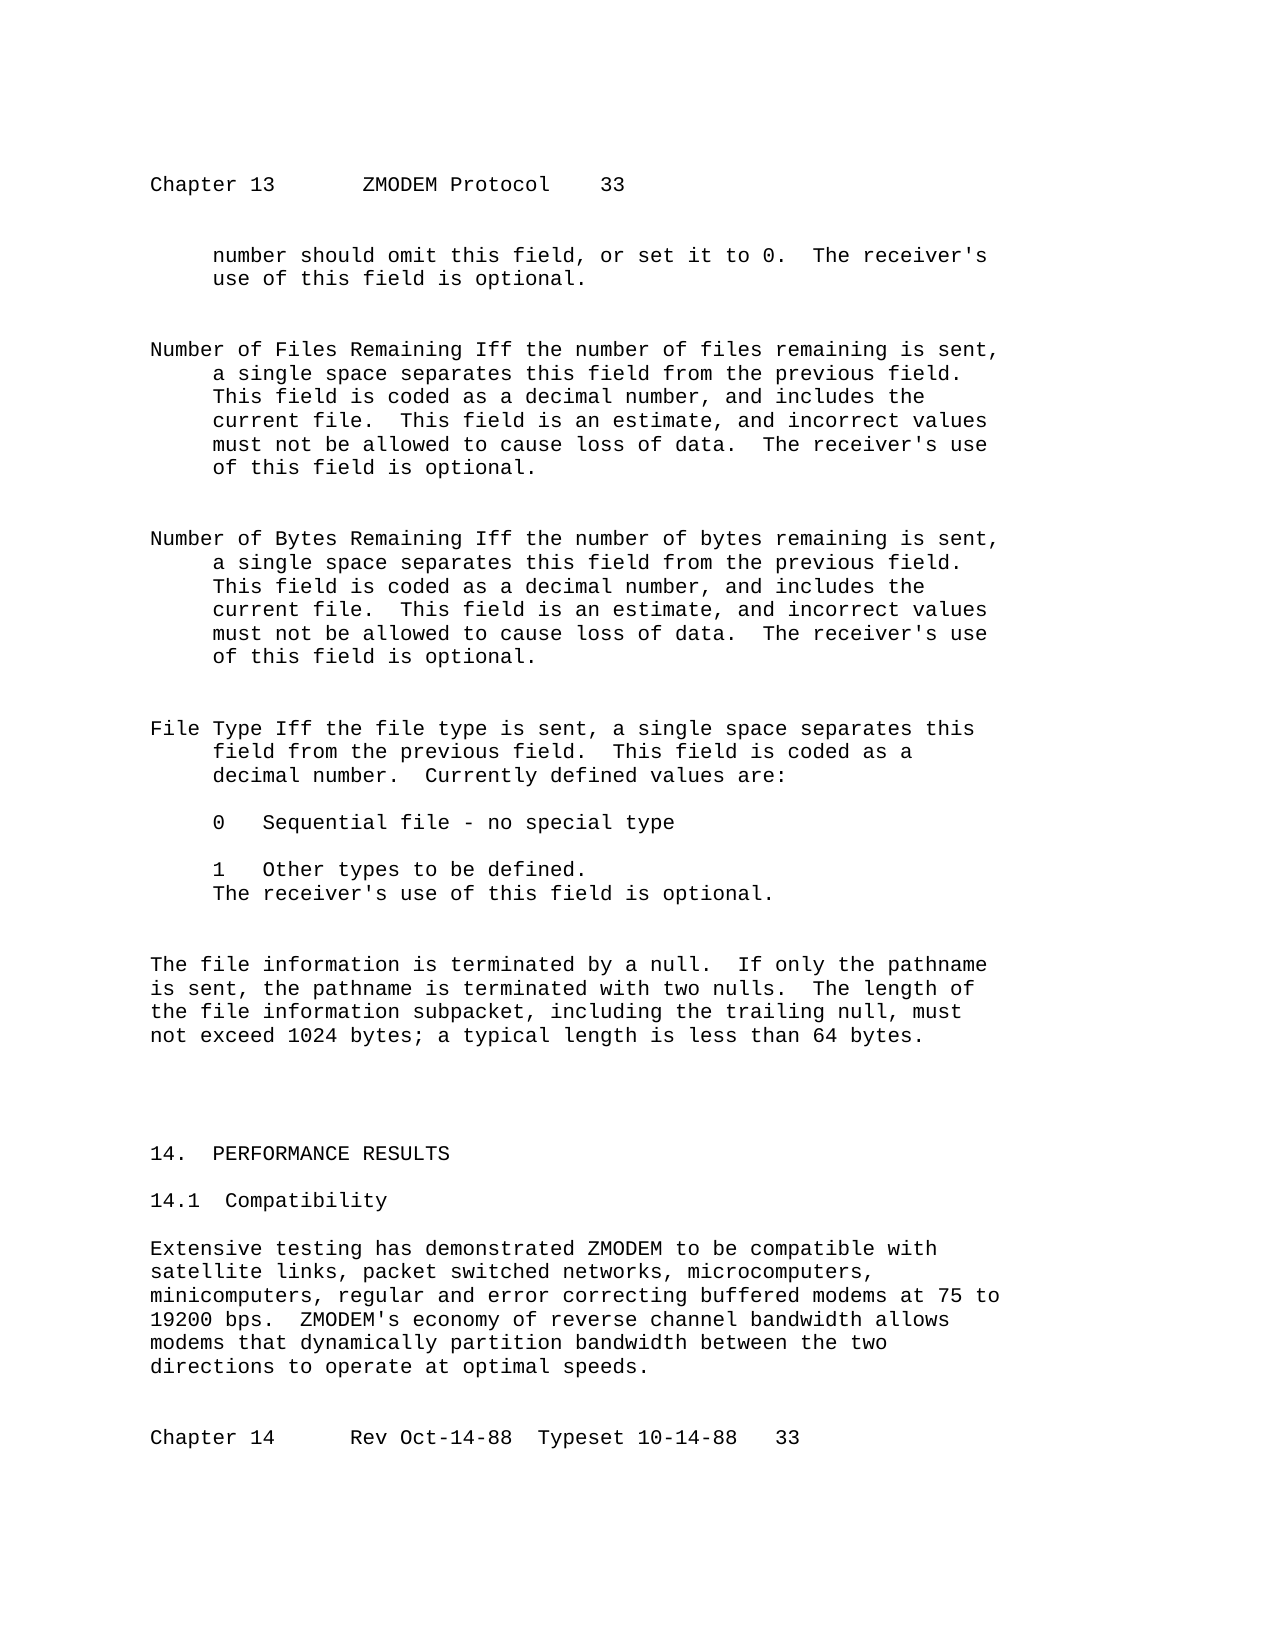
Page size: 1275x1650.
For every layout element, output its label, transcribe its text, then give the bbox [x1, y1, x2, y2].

text Chapter 14 Rev Oct-14-88 Typeset 10-14-88 33 [150, 1427, 1125, 1451]
text must not be allowed to cause loss of data. The receiver's use [150, 434, 1125, 457]
text Chapter 13 ZMODEM Protocol 33 [150, 174, 1125, 197]
text use of this field is optional. [150, 268, 1125, 292]
text a single space separates this field from the previous field. [150, 552, 1125, 576]
text 14. PERFORMANCE RESULTS [150, 1143, 1125, 1167]
text not exceed 1024 bytes; a typical length is less than 64 bytes. [150, 1025, 1125, 1048]
text satellite links, packet switched networks, microcomputers, [150, 1261, 1125, 1285]
text is sent, the pathname is terminated with two nulls. The length of [150, 978, 1125, 1001]
text current file. This field is an estimate, and incorrect values [150, 410, 1125, 434]
text Extensive testing has demonstrated ZMODEM to be compatible with [150, 1238, 1125, 1261]
text must not be allowed to cause loss of data. The receiver's use [150, 623, 1125, 647]
text the file information subpacket, including the trailing null, must [150, 1001, 1125, 1025]
text 14.1 Compatibility [150, 1190, 1125, 1214]
text Number of Files Remaining Iff the number of files remaining is sent, [150, 339, 1125, 363]
text This field is coded as a decimal number, and includes the [150, 576, 1125, 599]
text minicomputers, regular and error correcting buffered modems at 75 to [150, 1285, 1125, 1309]
text of this field is optional. [150, 647, 1125, 670]
text number should omit this field, or set it to 0. The receiver's [150, 244, 1125, 268]
text 1 Other types to be defined. [150, 859, 1125, 883]
text The file information is terminated by a null. If only the pathname [150, 954, 1125, 978]
text File Type Iff the file type is sent, a single space separates this [150, 717, 1125, 741]
text modems that dynamically partition bandwidth between the two [150, 1332, 1125, 1356]
text 19200 bps. ZMODEM's economy of reverse channel bandwidth allows [150, 1309, 1125, 1332]
text current file. This field is an estimate, and incorrect values [150, 599, 1125, 623]
text This field is coded as a decimal number, and includes the [150, 386, 1125, 410]
text a single space separates this field from the previous field. [150, 363, 1125, 386]
text The receiver's use of this field is optional. [150, 883, 1125, 907]
text directions to operate at optimal speeds. [150, 1356, 1125, 1379]
text decimal number. Currently defined values are: [150, 765, 1125, 788]
text of this field is optional. [150, 457, 1125, 481]
text 0 Sequential file - no special type [150, 812, 1125, 836]
text field from the previous field. This field is coded as a [150, 741, 1125, 765]
text Number of Bytes Remaining Iff the number of bytes remaining is sent, [150, 528, 1125, 552]
